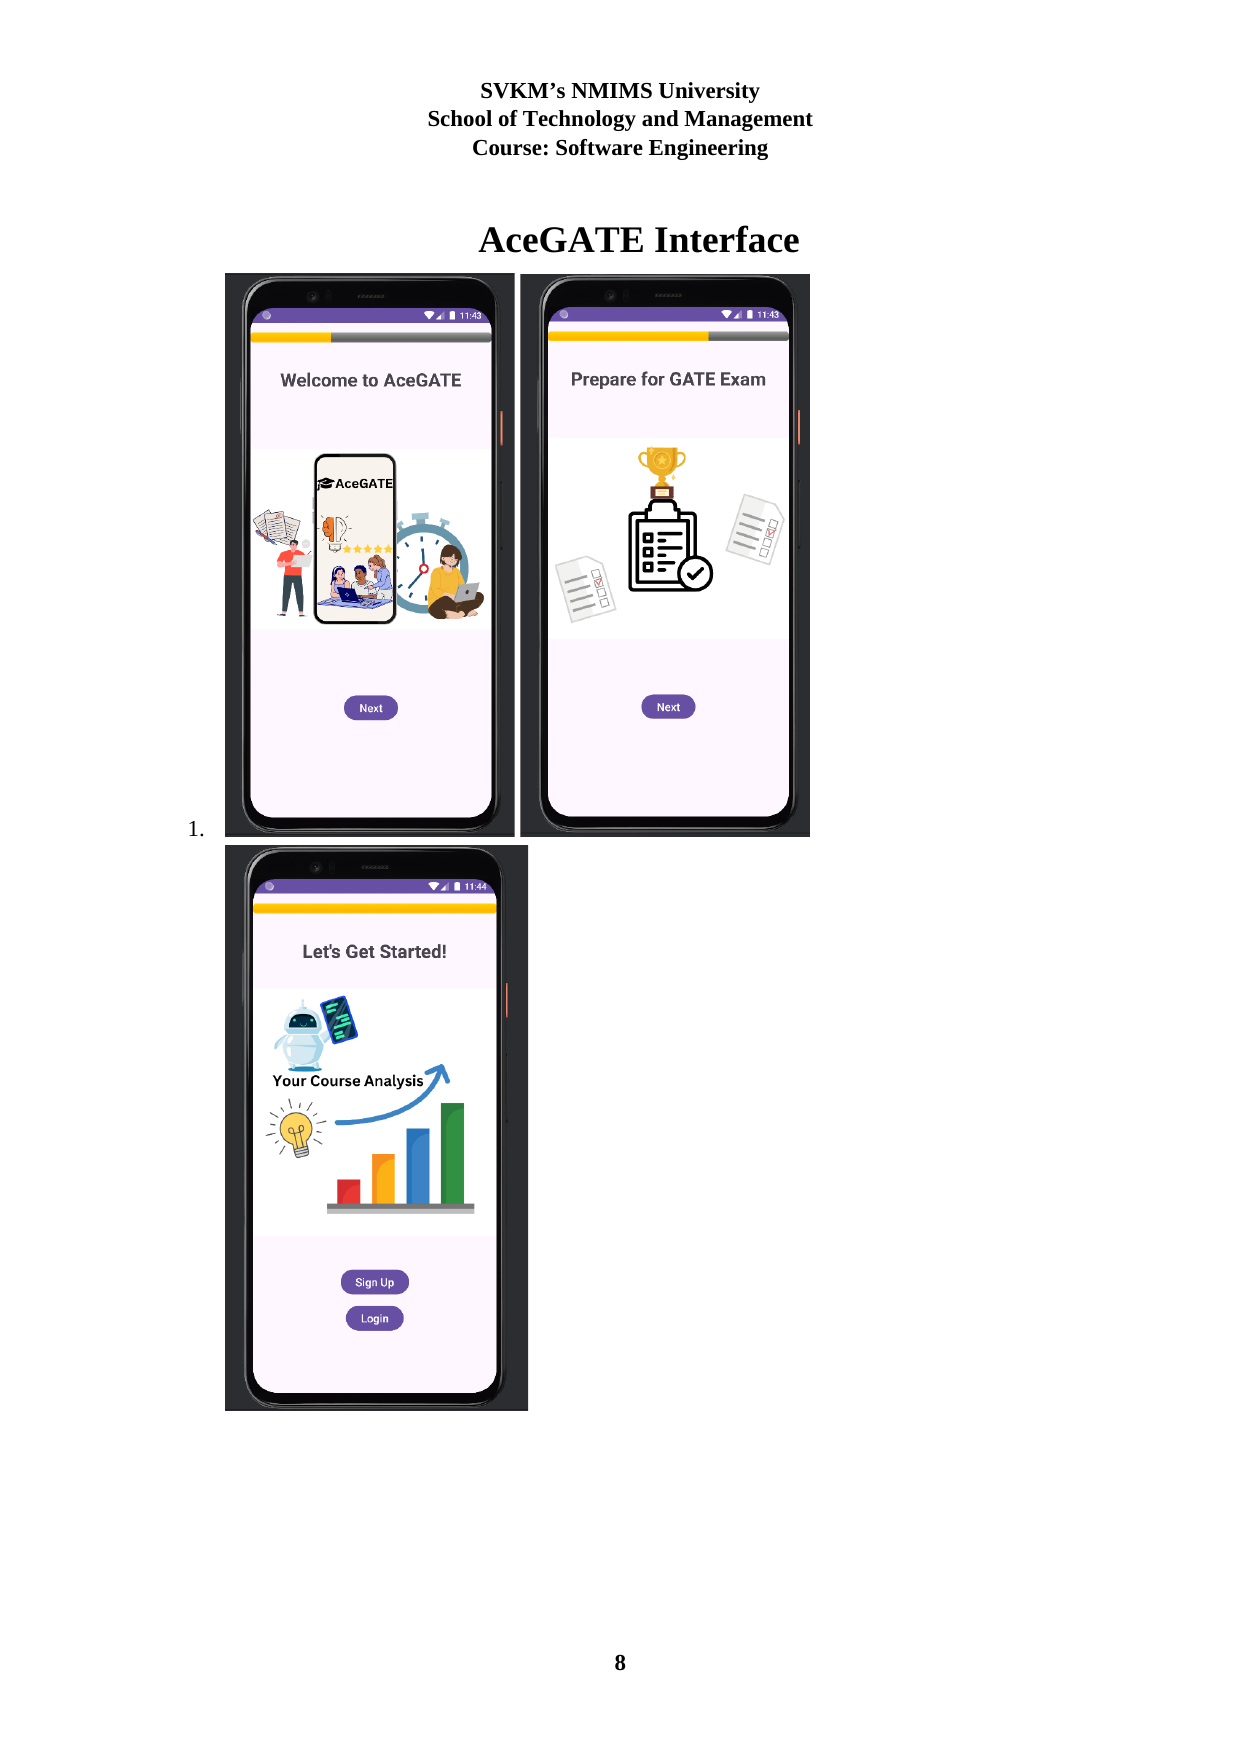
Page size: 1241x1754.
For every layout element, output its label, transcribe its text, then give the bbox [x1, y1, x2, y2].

picture [520, 274, 810, 837]
picture [225, 273, 515, 837]
picture [225, 845, 529, 1411]
title AceGATE Interface [187, 217, 1090, 260]
